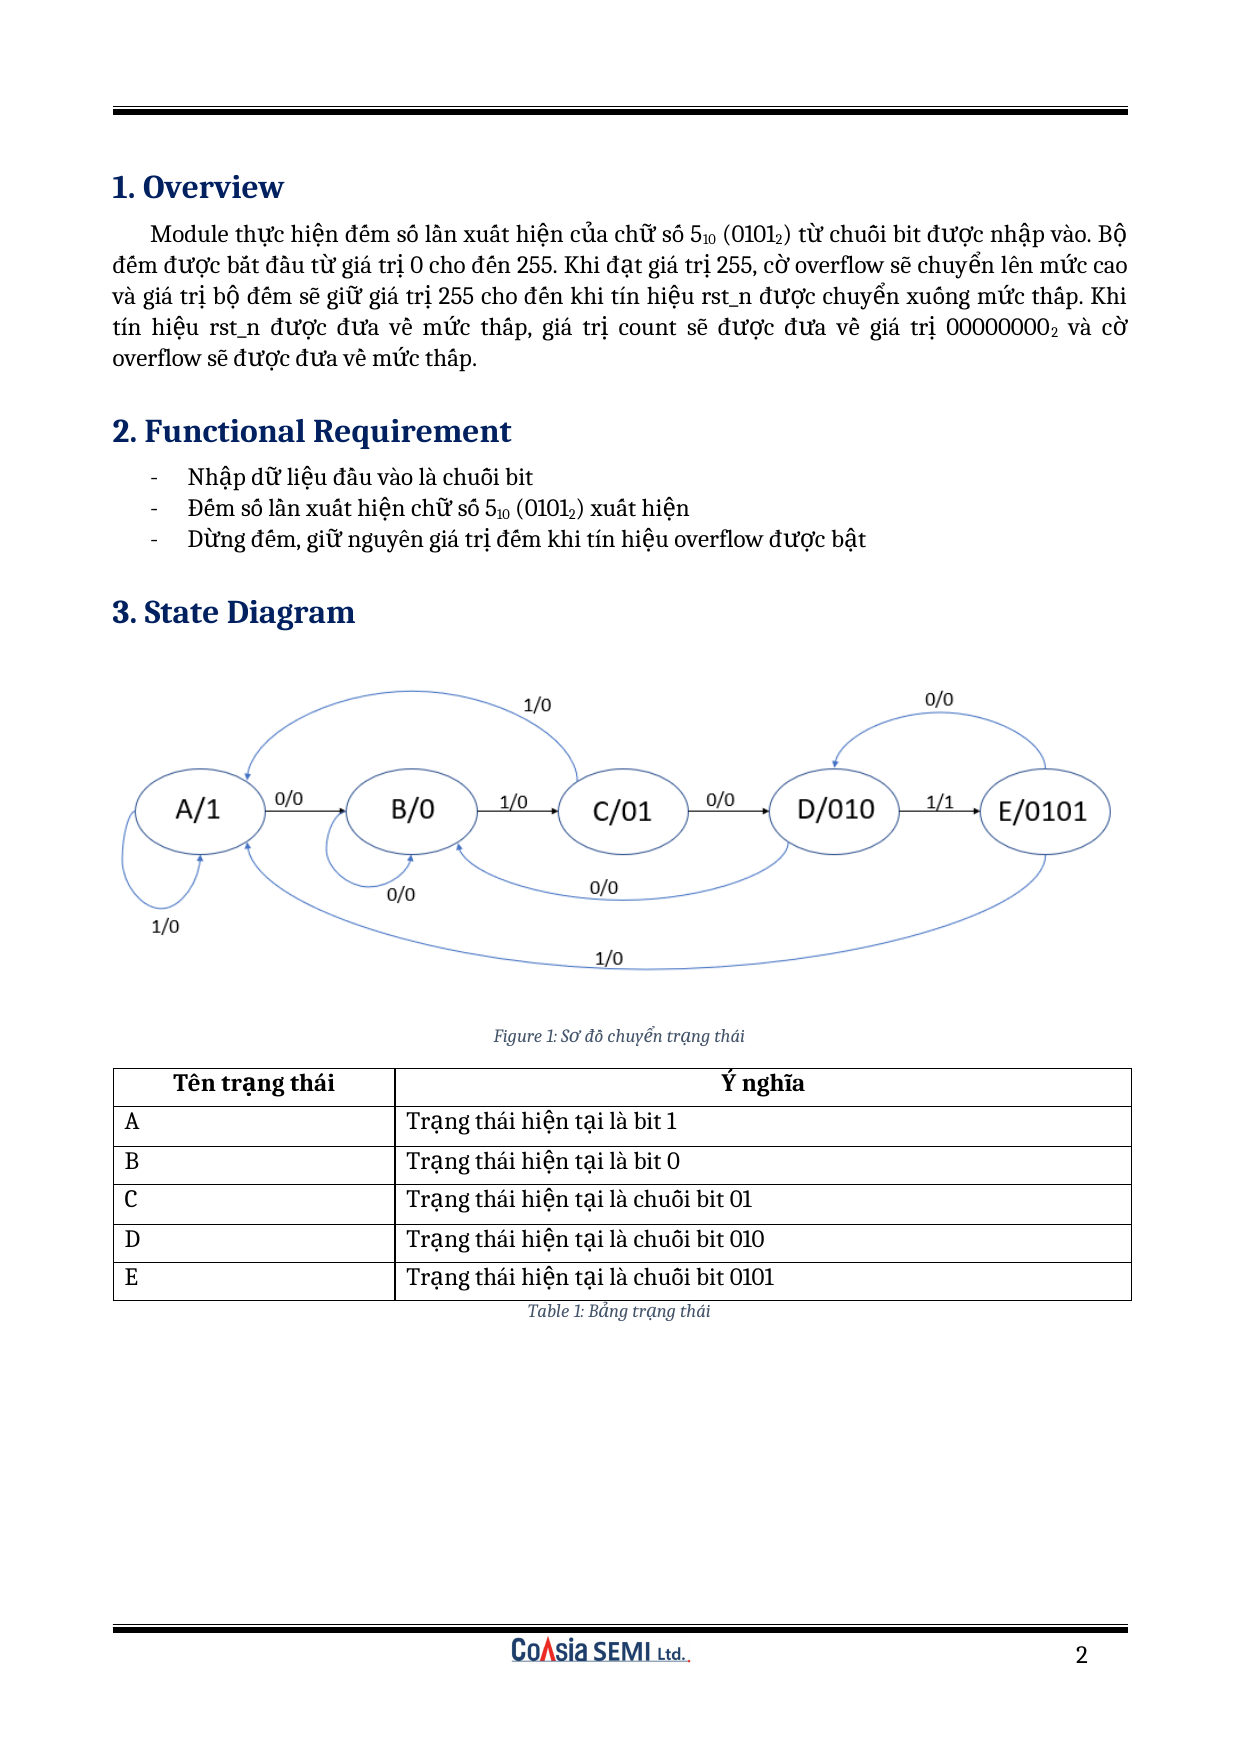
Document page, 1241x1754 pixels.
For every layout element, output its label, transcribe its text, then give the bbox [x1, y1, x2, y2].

table_header Tên trạng thái [114, 1069, 394, 1106]
list Đếm số lần xuất hiện chữ số 510 (01012) xuất hiện [150, 494, 1128, 523]
list Nhập dữ liệu đầu vào là chuỗi bit [150, 463, 1128, 492]
subtitle State Diagram [112, 594, 1128, 632]
subtitle Functional Requirement [112, 412, 1128, 451]
table_cell E [114, 1263, 394, 1299]
table_cell Trạng thái hiện tại là chuỗi bit 0101 [396, 1263, 1131, 1299]
table_cell Trạng thái hiện tại là bit 1 [396, 1107, 1131, 1146]
table_cell D [114, 1225, 394, 1262]
table_cell A [114, 1107, 394, 1146]
table_cell B [114, 1147, 394, 1184]
text Module thực hiện đếm số lần xuất hiện của chữ số 510 (01012) từ chuỗi bit được nhập vào. Bộ đếm được bắt đầu từ giá trị 0 cho đến 255. Khi đạt giá trị 255, cờ overflow sẽ chuyển lên mức cao và giá trị bộ đếm sẽ giữ giá trị 255 cho đến khi tín hiệu rst_n được chuyển xuống mức thấp. Khi tín hiệu rst_n được đưa về mức thấp, giá trị count sẽ được đưa về giá trị 000000002 và cờ overflow sẽ được đưa về mức thấp. [112, 219, 1128, 372]
table_header Ý nghĩa [396, 1069, 1131, 1106]
table_cell Trạng thái hiện tại là bit 0 [396, 1147, 1131, 1184]
picture [112, 644, 1128, 1007]
table_cell C [114, 1185, 394, 1224]
list Dừng đếm, giữ nguyên giá trị đếm khi tín hiệu overflow được bật [150, 525, 1128, 554]
table_cell Trạng thái hiện tại là chuỗi bit 010 [396, 1225, 1131, 1262]
picture [508, 1635, 692, 1664]
table_cell Trạng thái hiện tại là chuỗi bit 01 [396, 1185, 1131, 1224]
subtitle Overview [112, 169, 1128, 207]
